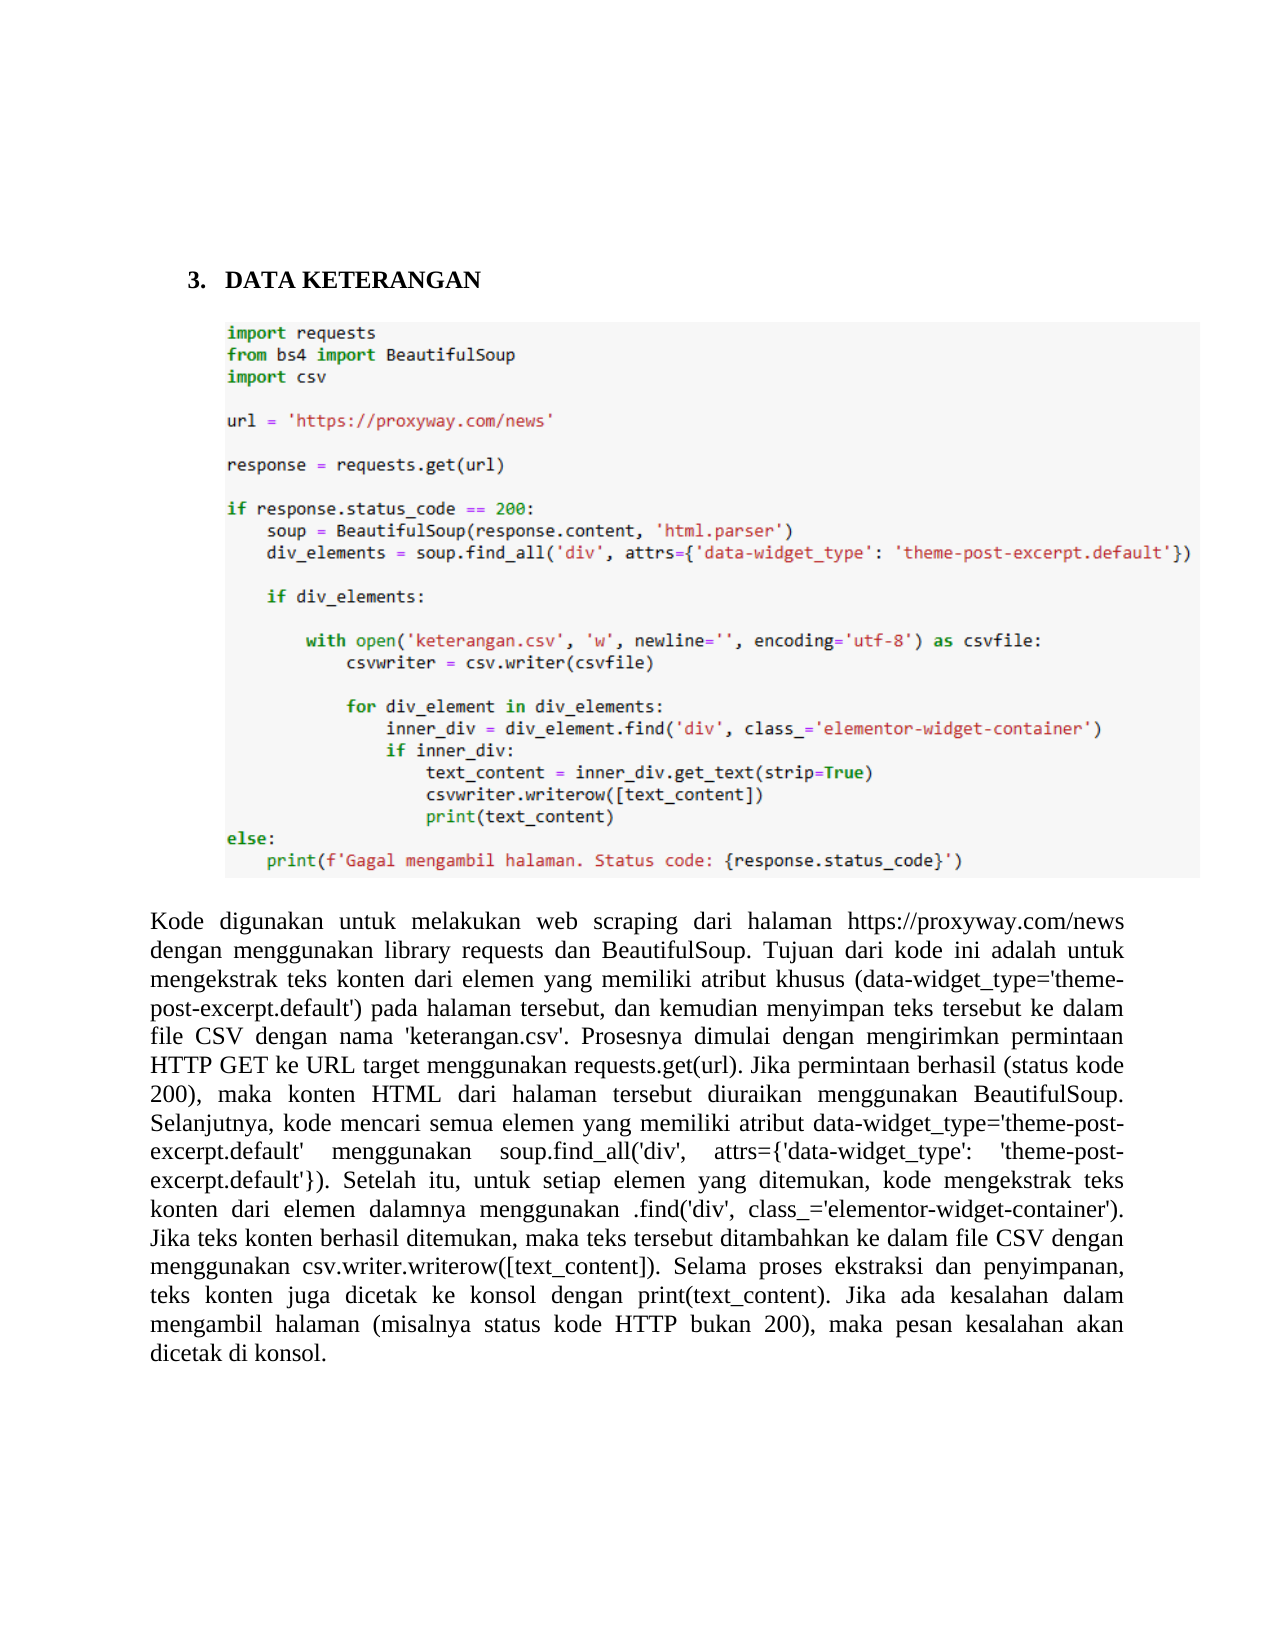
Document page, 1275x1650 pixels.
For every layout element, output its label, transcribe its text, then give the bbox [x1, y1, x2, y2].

list DATA KETERANGAN [187, 265, 1125, 294]
text Kode digunakan untuk melakukan web scraping dari halaman https://proxyway.com/news dengan menggunakan library requests dan BeautifulSoup. Tujuan dari kode ini adalah untuk mengekstrak teks konten dari elemen yang memiliki atribut khusus (data-widget_type='theme-post-excerpt.default') pada halaman tersebut, dan kemudian menyimpan teks tersebut ke dalam file CSV dengan nama 'keterangan.csv'. Prosesnya dimulai dengan mengirimkan permintaan HTTP GET ke URL target menggunakan requests.get(url). Jika permintaan berhasil (status kode 200), maka konten HTML dari halaman tersebut diuraikan menggunakan BeautifulSoup. Selanjutnya, kode mencari semua elemen yang memiliki atribut data-widget_type='theme-post-excerpt.default' menggunakan soup.find_all('div', attrs={'data-widget_type': 'theme-post-excerpt.default'}). Setelah itu, untuk setiap elemen yang ditemukan, kode mengekstrak teks konten dari elemen dalamnya menggunakan .find('div', class_='elementor-widget-container'). Jika teks konten berhasil ditemukan, maka teks tersebut ditambahkan ke dalam file CSV dengan menggunakan csv.writer.writerow([text_content]). Selama proses ekstraksi dan penyimpanan, teks konten juga dicetak ke konsol dengan print(text_content). Jika ada kesalahan dalam mengambil halaman (misalnya status kode HTTP bukan 200), maka pesan kesalahan akan dicetak di konsol. [150, 906, 1125, 1366]
picture [225, 322, 1200, 878]
